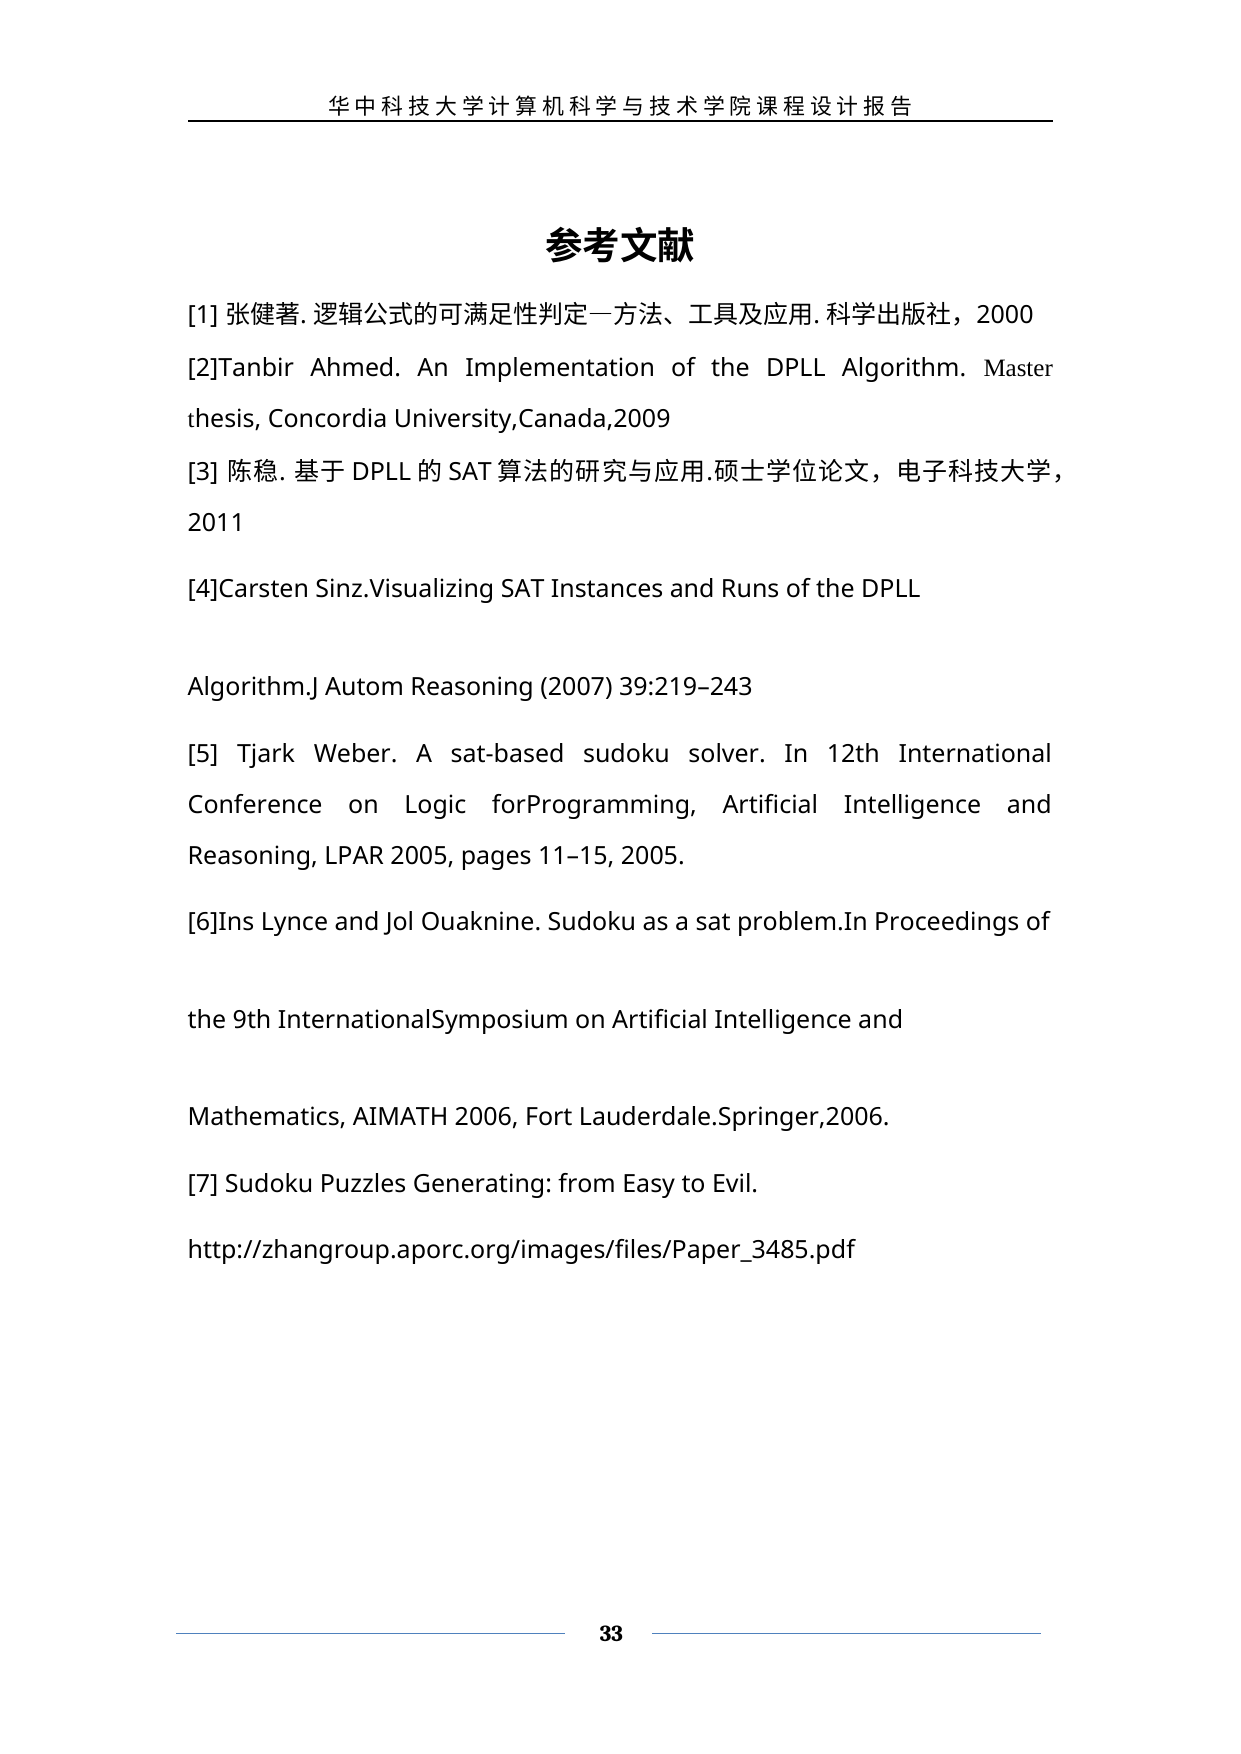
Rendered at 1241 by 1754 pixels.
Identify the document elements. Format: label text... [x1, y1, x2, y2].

text [6]Ins Lynce and Jol Ouaknine. Sudoku as a sat problem.In Proceedings of the 9th InternationalSymposium on Artificial Intelligence and Mathematics, AIMATH 2006, Fort Lauderdale.Springer,2006. [187, 888, 1053, 1148]
text [3] 陈稳. 基于DPLL的SAT算法的研究与应用.硕士学位论文，电子科技大学，2011 [187, 451, 1053, 539]
text [2]Tanbir Ahmed. An Implementation of the DPLL Algorithm. Master thesis, Concordia University,Canada,2009 [187, 349, 1053, 434]
subtitle 参考文献 [187, 216, 1053, 270]
text [1] 张健著. 逻辑公式的可满足性判定—方法、工具及应用. 科学出版社，2000 [187, 295, 1053, 331]
text http://zhangroup.aporc.org/images/files/Paper_3485.pdf [187, 1216, 1053, 1281]
text [5] Tjark Weber. A sat-based sudoku solver. In 12th International Conference on Logic forProgramming, Artificial Intelligence and Reasoning, LPAR 2005, pages 11–15, 2005. [187, 735, 1053, 871]
text [7] Sudoku Puzzles Generating: from Easy to Evil. [187, 1165, 1053, 1199]
text [4]Carsten Sinz.Visualizing SAT Instances and Runs of the DPLL Algorithm.J Autom Reasoning (2007) 39:219–243 [187, 556, 1053, 718]
